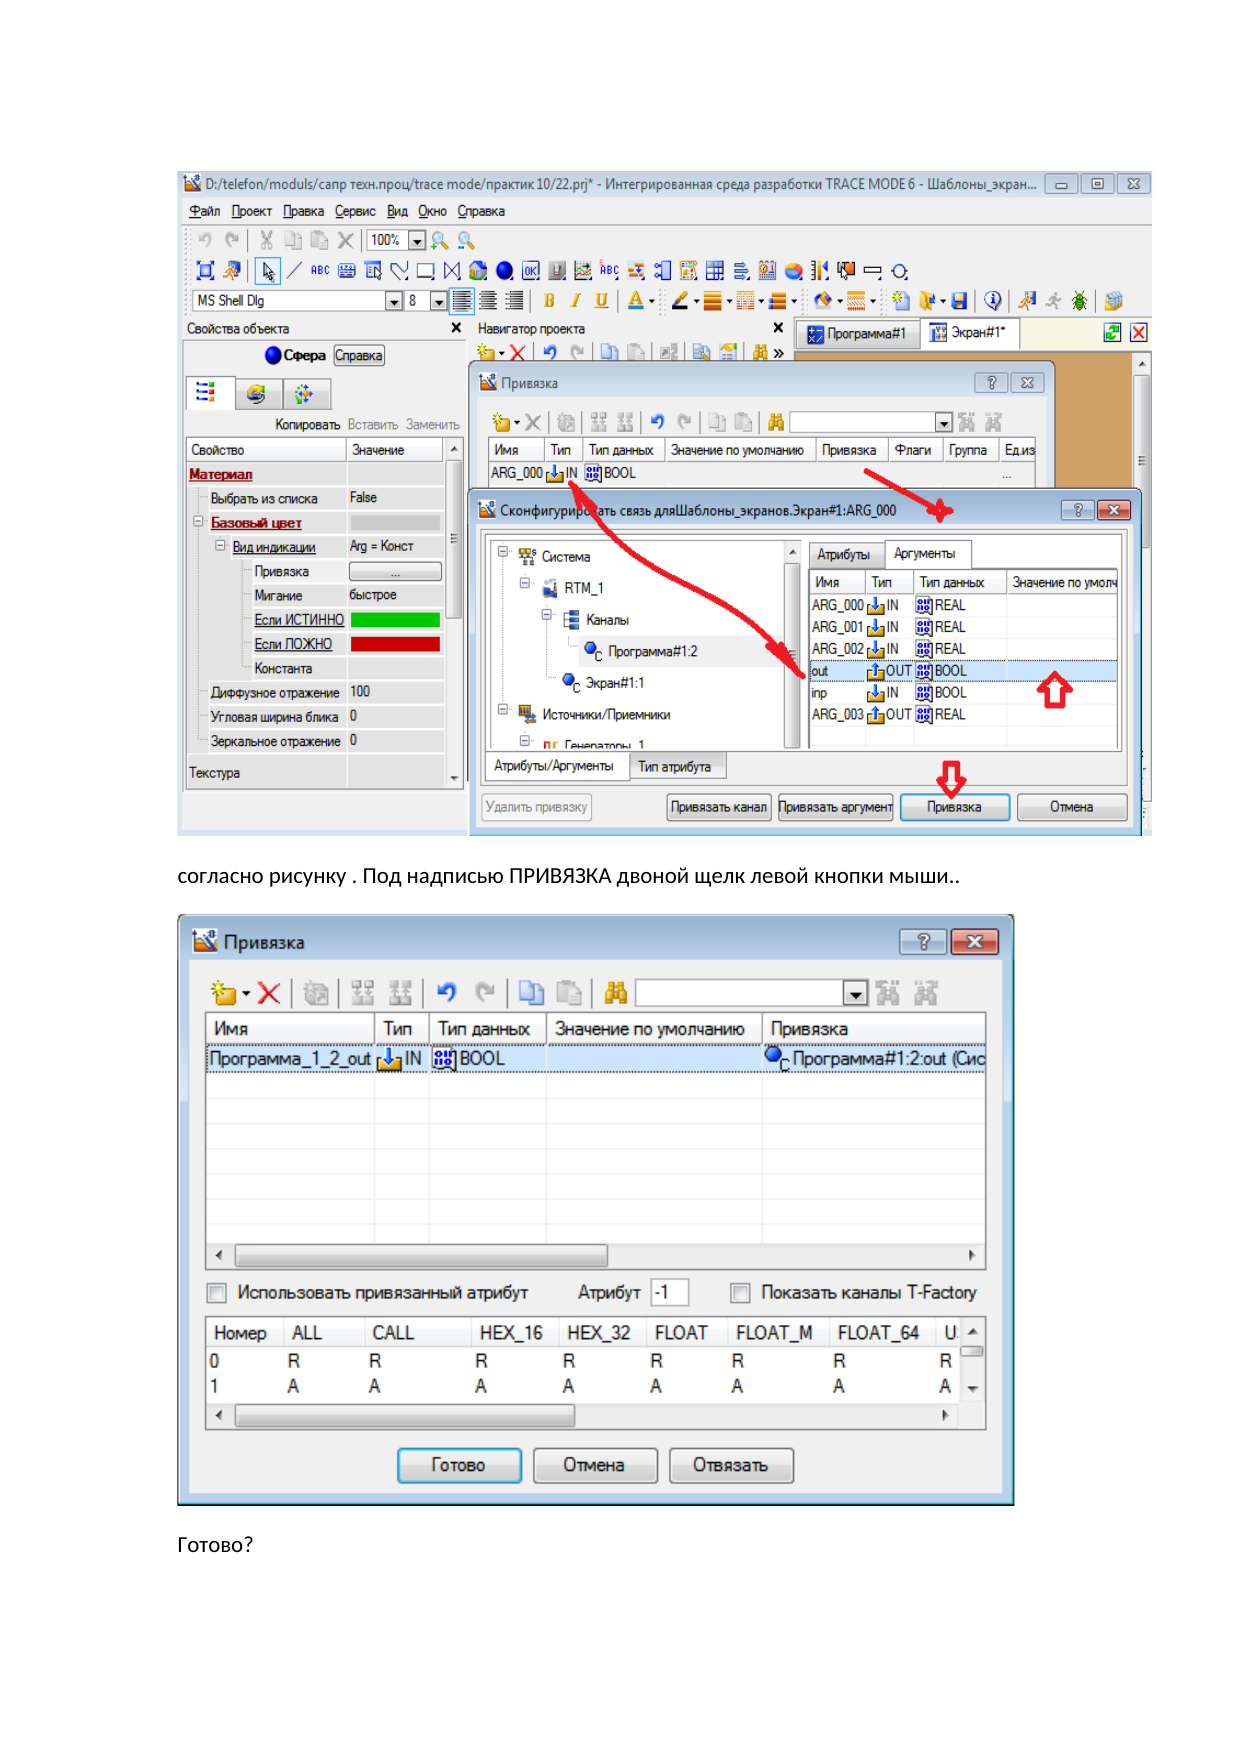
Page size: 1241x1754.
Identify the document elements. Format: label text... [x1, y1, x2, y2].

text Готово? [177, 1530, 1152, 1558]
picture [177, 914, 1015, 1506]
text согласно рисунку . Под надписью ПРИВЯЗКА двоной щелк левой кнопки мыши.. [177, 861, 1152, 889]
picture [177, 171, 1153, 836]
